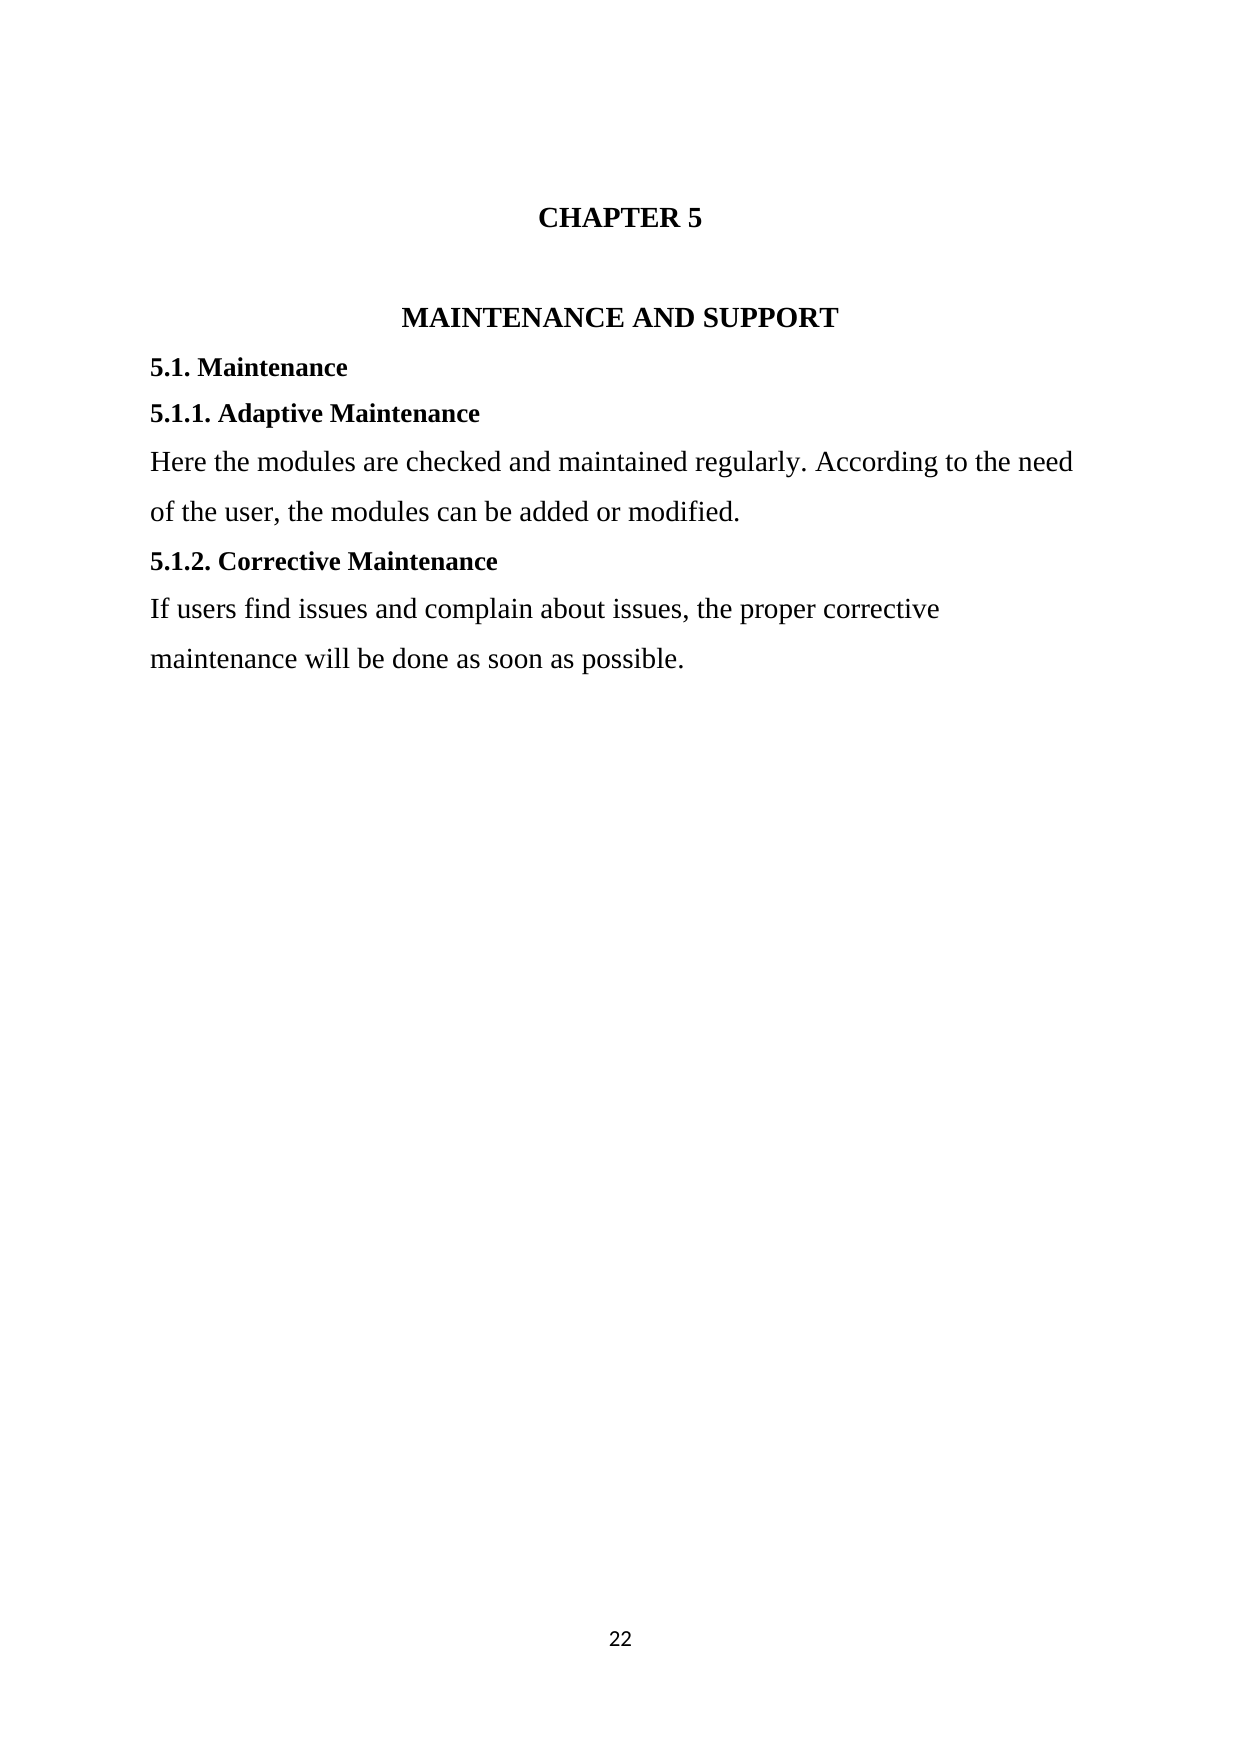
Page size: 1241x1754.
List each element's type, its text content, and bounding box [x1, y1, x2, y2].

subtitle MAINTENANCE AND SUPPORT [150, 300, 1090, 334]
text If users find issues and complain about issues, the proper corrective maintenance will be done as soon as possible. [150, 591, 1090, 675]
text 5.1.2. Corrective Maintenance [150, 544, 1090, 576]
text 5.1.1. Adaptive Maintenance [150, 397, 1090, 428]
text Here the modules are checked and maintained regularly. According to the need of the user, the modules can be added or modified. [150, 444, 1090, 528]
subtitle CHAPTER 5 [150, 200, 1090, 233]
text 5.1. Maintenance [150, 351, 1090, 382]
